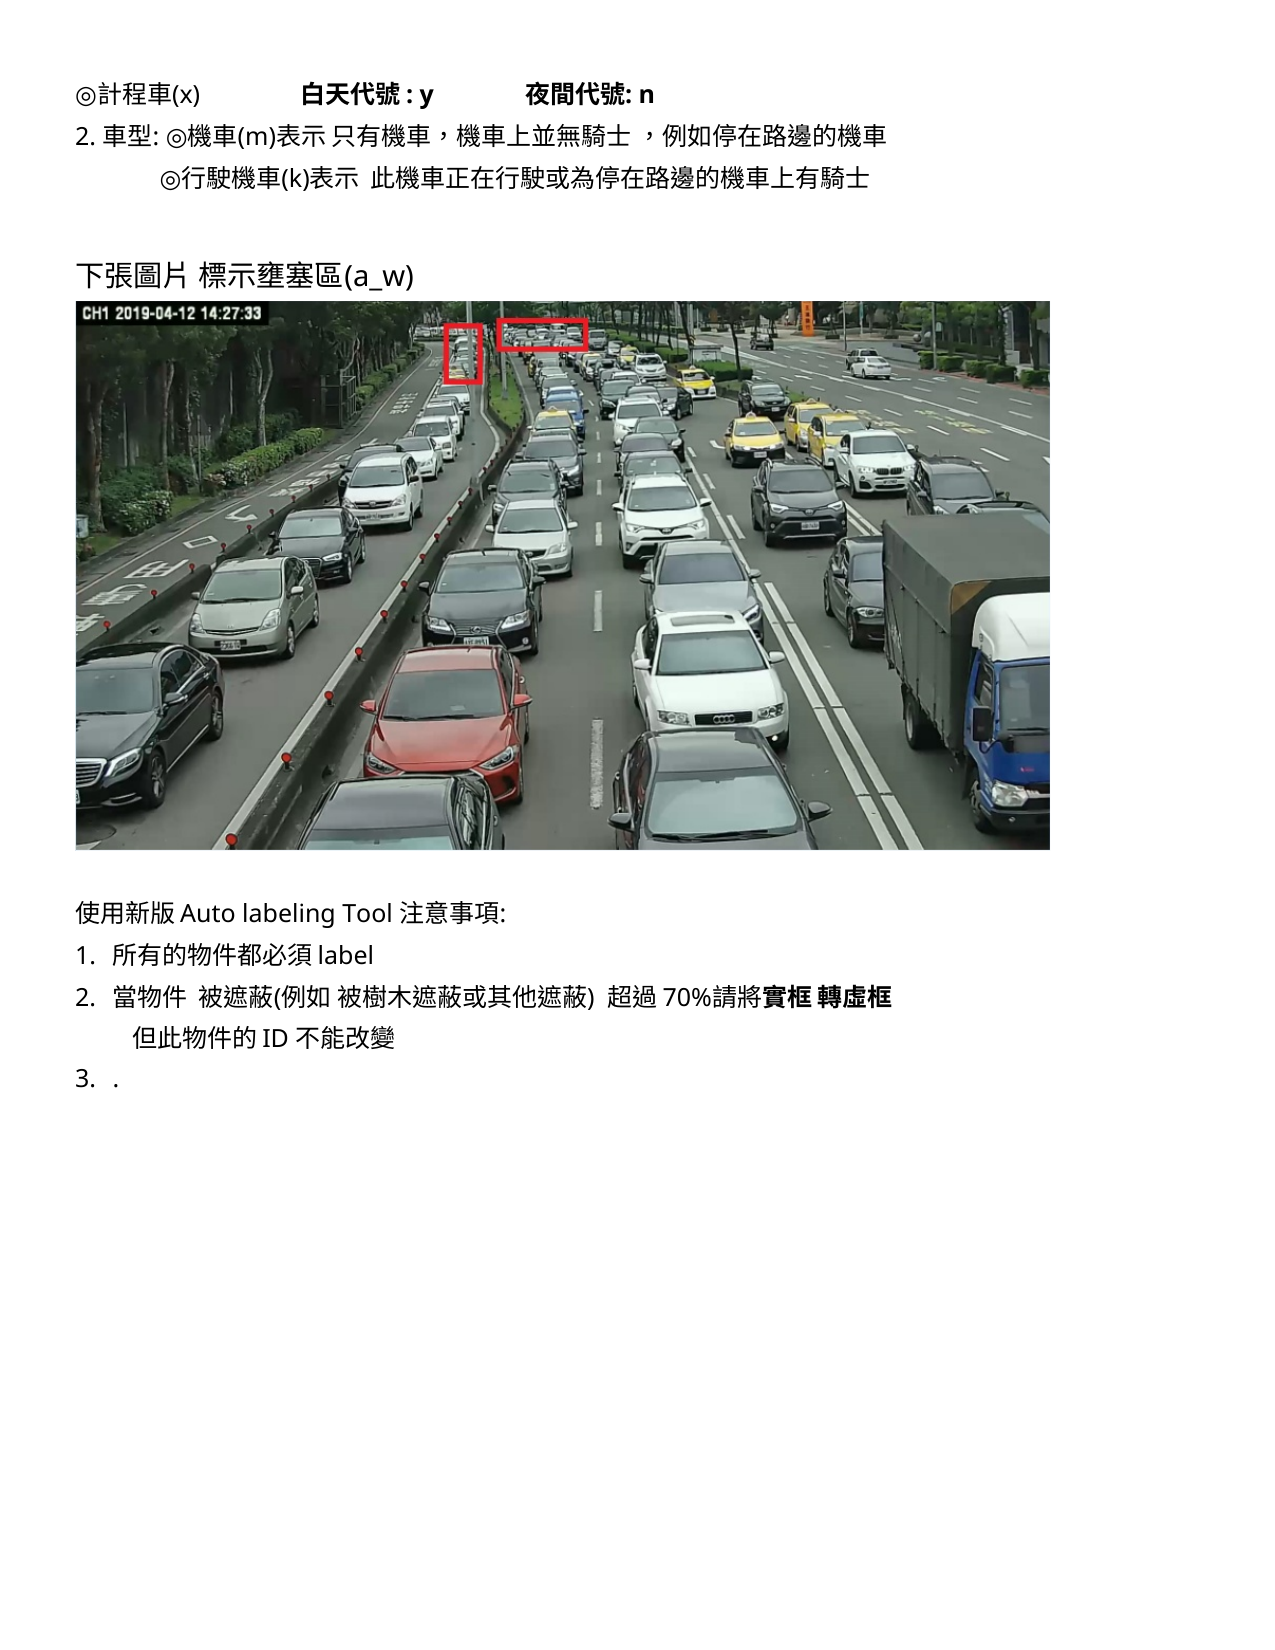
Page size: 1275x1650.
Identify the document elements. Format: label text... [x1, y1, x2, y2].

text 使用新版Auto labeling Tool 注意事項: [75, 894, 1275, 930]
text ◎計程車(x) 白天代號 : y 夜間代號: n [75, 75, 1275, 111]
text ◎行駛機車(k)表示 此機車正在行駛或為停在路邊的機車上有騎士 [75, 158, 1275, 194]
text 下張圖片 標示壅塞區(a_w) [75, 252, 1275, 294]
picture [75, 301, 1050, 851]
text 但此物件的ID 不能改變 [112, 1019, 1275, 1055]
list 所有的物件都必須label [75, 936, 1275, 972]
text 2. 車型: ◎機車(m)表示 只有機車，機車上並無騎士 ，例如停在路邊的機車 [75, 117, 1275, 153]
list . [75, 1061, 1275, 1095]
list 當物件 被遮蔽(例如 被樹木遮蔽或其他遮蔽) 超過70%請將實框 轉虛框 [75, 977, 1275, 1013]
